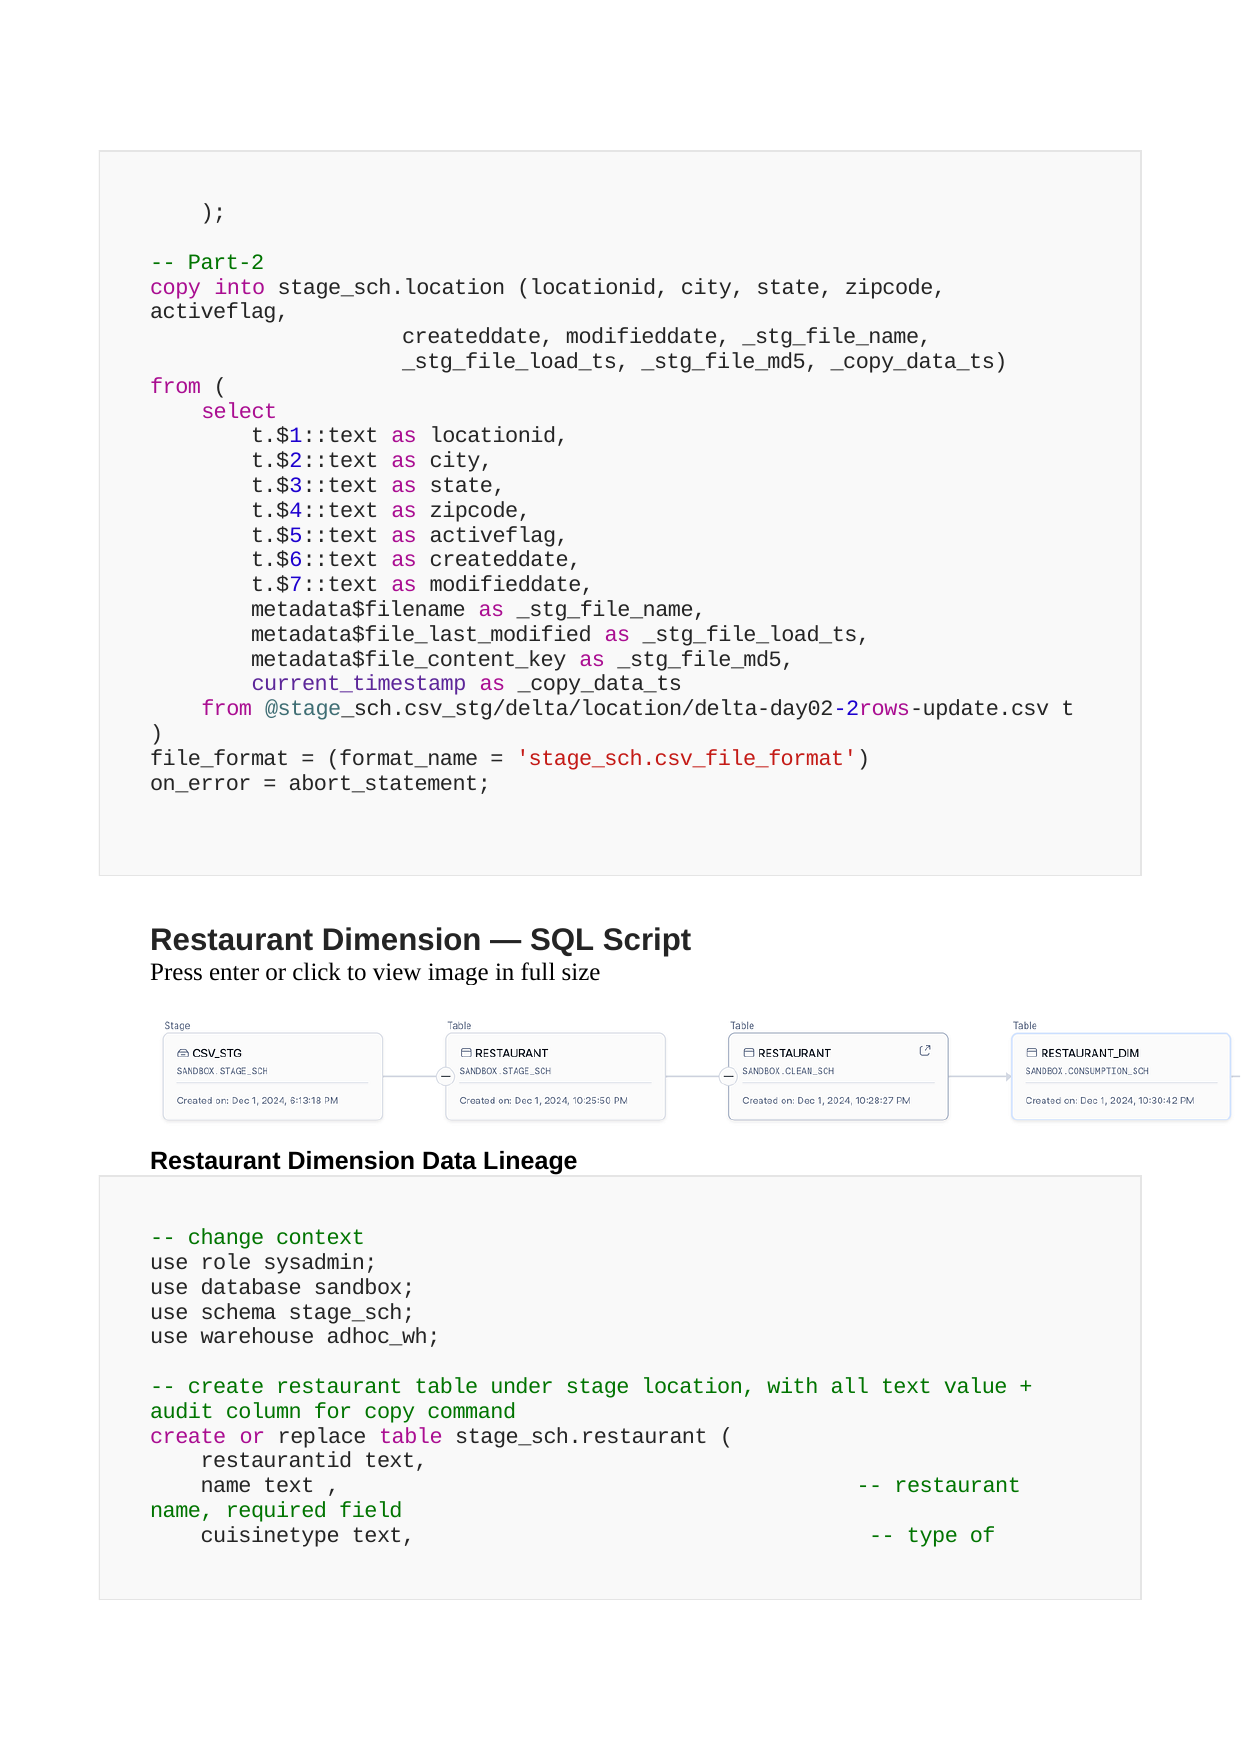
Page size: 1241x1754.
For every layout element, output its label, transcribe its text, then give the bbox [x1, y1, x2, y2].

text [100, 152, 1140, 875]
text Restaurant Dimension Data Lineage [150, 1147, 1090, 1175]
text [100, 1177, 1140, 1599]
picture [150, 985, 1241, 1147]
text Press enter or click to view image in full size [150, 957, 1090, 985]
text Restaurant Dimension — SQL Script [150, 919, 1090, 957]
